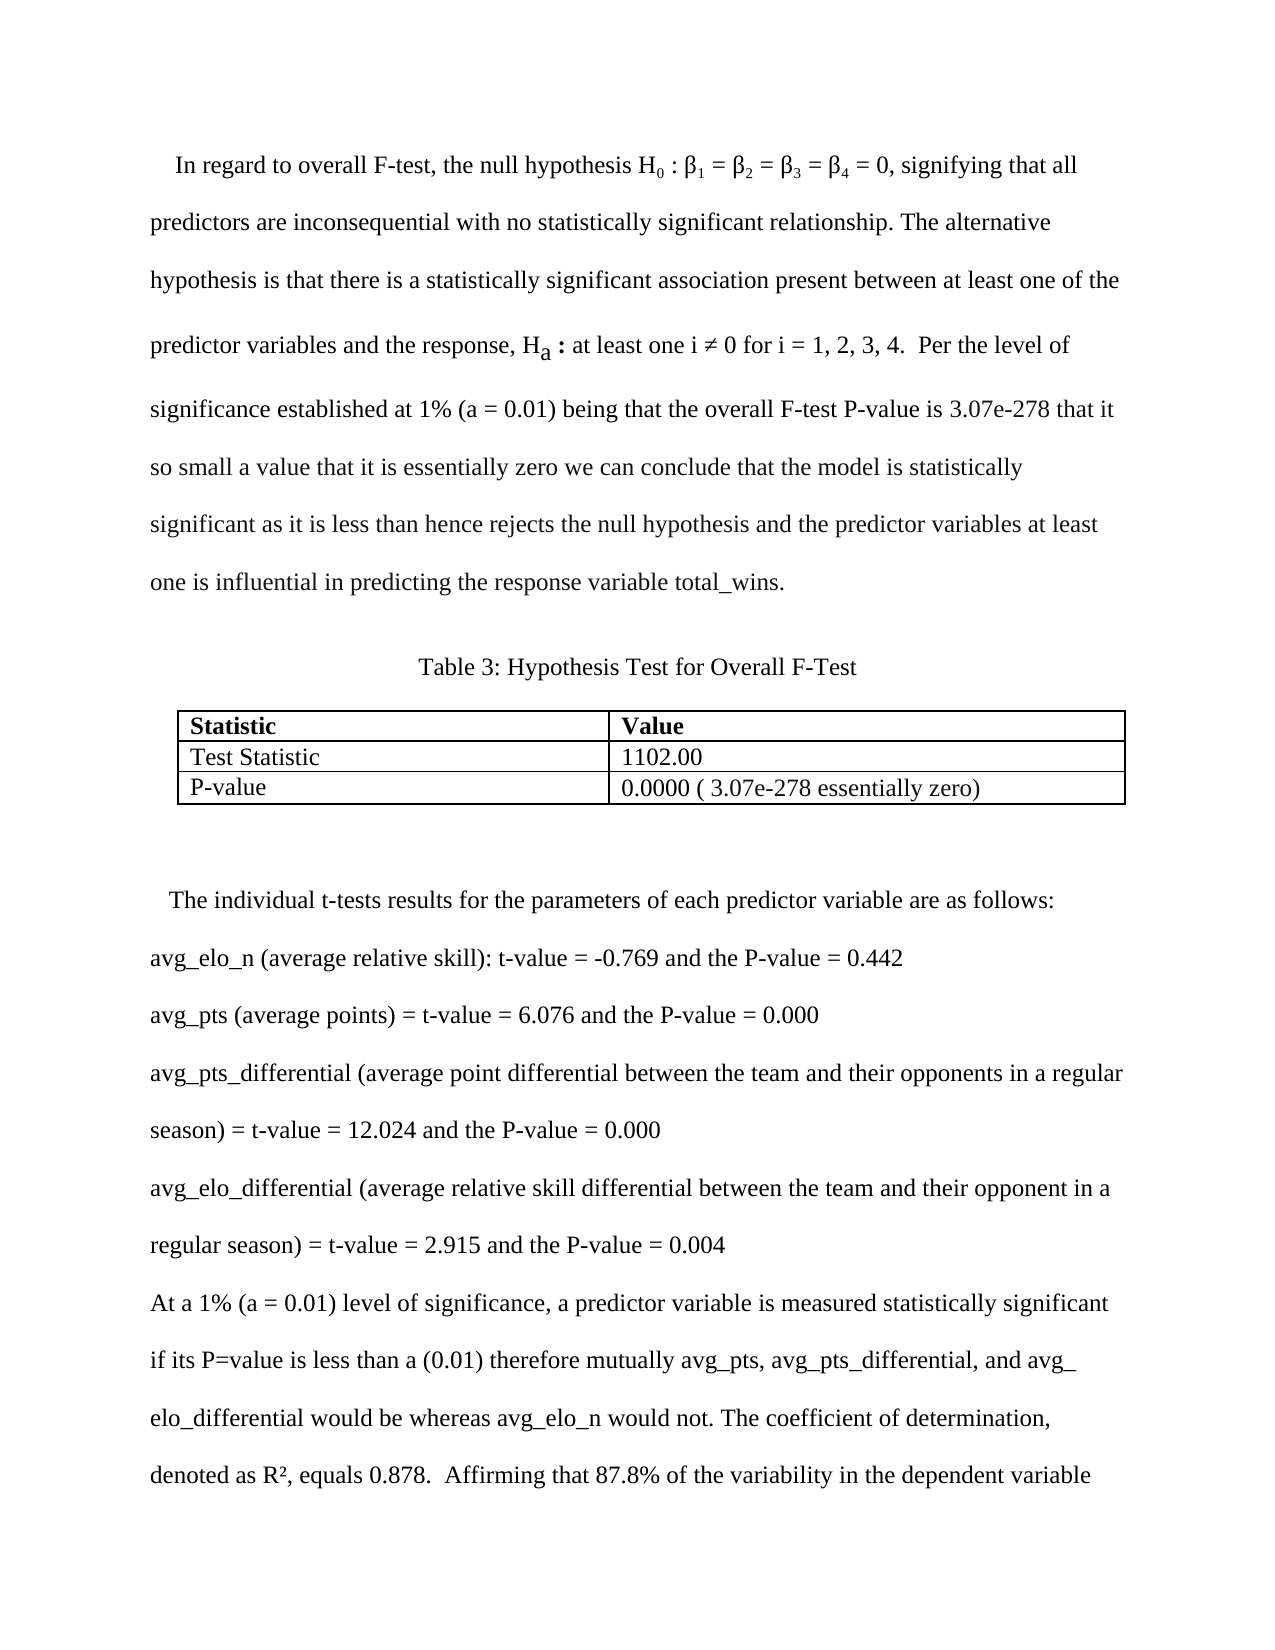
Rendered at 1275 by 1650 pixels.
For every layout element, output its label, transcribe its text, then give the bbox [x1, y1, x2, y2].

table_cell Test Statistic [179, 742, 608, 771]
table_header Value [610, 712, 1124, 740]
text avg_pts (average points) = t-value = 6.076 and the P-value = 0.000 [150, 1001, 1125, 1029]
text Table 3: Hypothesis Test for Overall F-Test [150, 652, 1125, 681]
table_header Statistic [179, 712, 608, 740]
text avg_elo_n (average relative skill): t-value = -0.769 and the P-value = 0.442 [150, 943, 1125, 972]
text The individual t-tests results for the parameters of each predictor variable are as follows: [150, 886, 1125, 914]
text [150, 1288, 1125, 1489]
table_cell 0.0000 ( 3.07e-278 essentially zero) [610, 772, 705, 803]
table_cell P-value [179, 772, 608, 803]
text In regard to overall F-test, the null hypothesis H₀ : β₁ = β₂ = β₃ = β₄ = 0, signifying that all predictors are inconsequential with no statistically significant relationship. The alternative hypothesis is that there is a statistically significant association present between at least one of the predictor variables and the response, Ha : at least one i ≠ 0 for i = 1, 2, 3, 4. Per the level of significance established at 1% (a = 0.01) being that the overall F-test P-value is 3.07e-278 that it so small a value that it is essentially zero we can conclude that the model is statistically significant as it is less than hence rejects the null hypothesis and the predictor variables at least one is influential in predicting the response variable total_wins. [150, 150, 1125, 596]
text avg_pts_differential (average point differential between the team and their opponents in a regular season) = t-value = 12.024 and the P-value = 0.000 [150, 1058, 1125, 1144]
table_cell 0.0000 ( 3.07e-278 essentially zero) [710, 772, 1124, 803]
table_cell 1102.00 [610, 742, 1124, 771]
text avg_elo_differential (average relative skill differential between the team and their opponent in a regular season) = t-value = 2.915 and the P-value = 0.004 [150, 1173, 1125, 1259]
